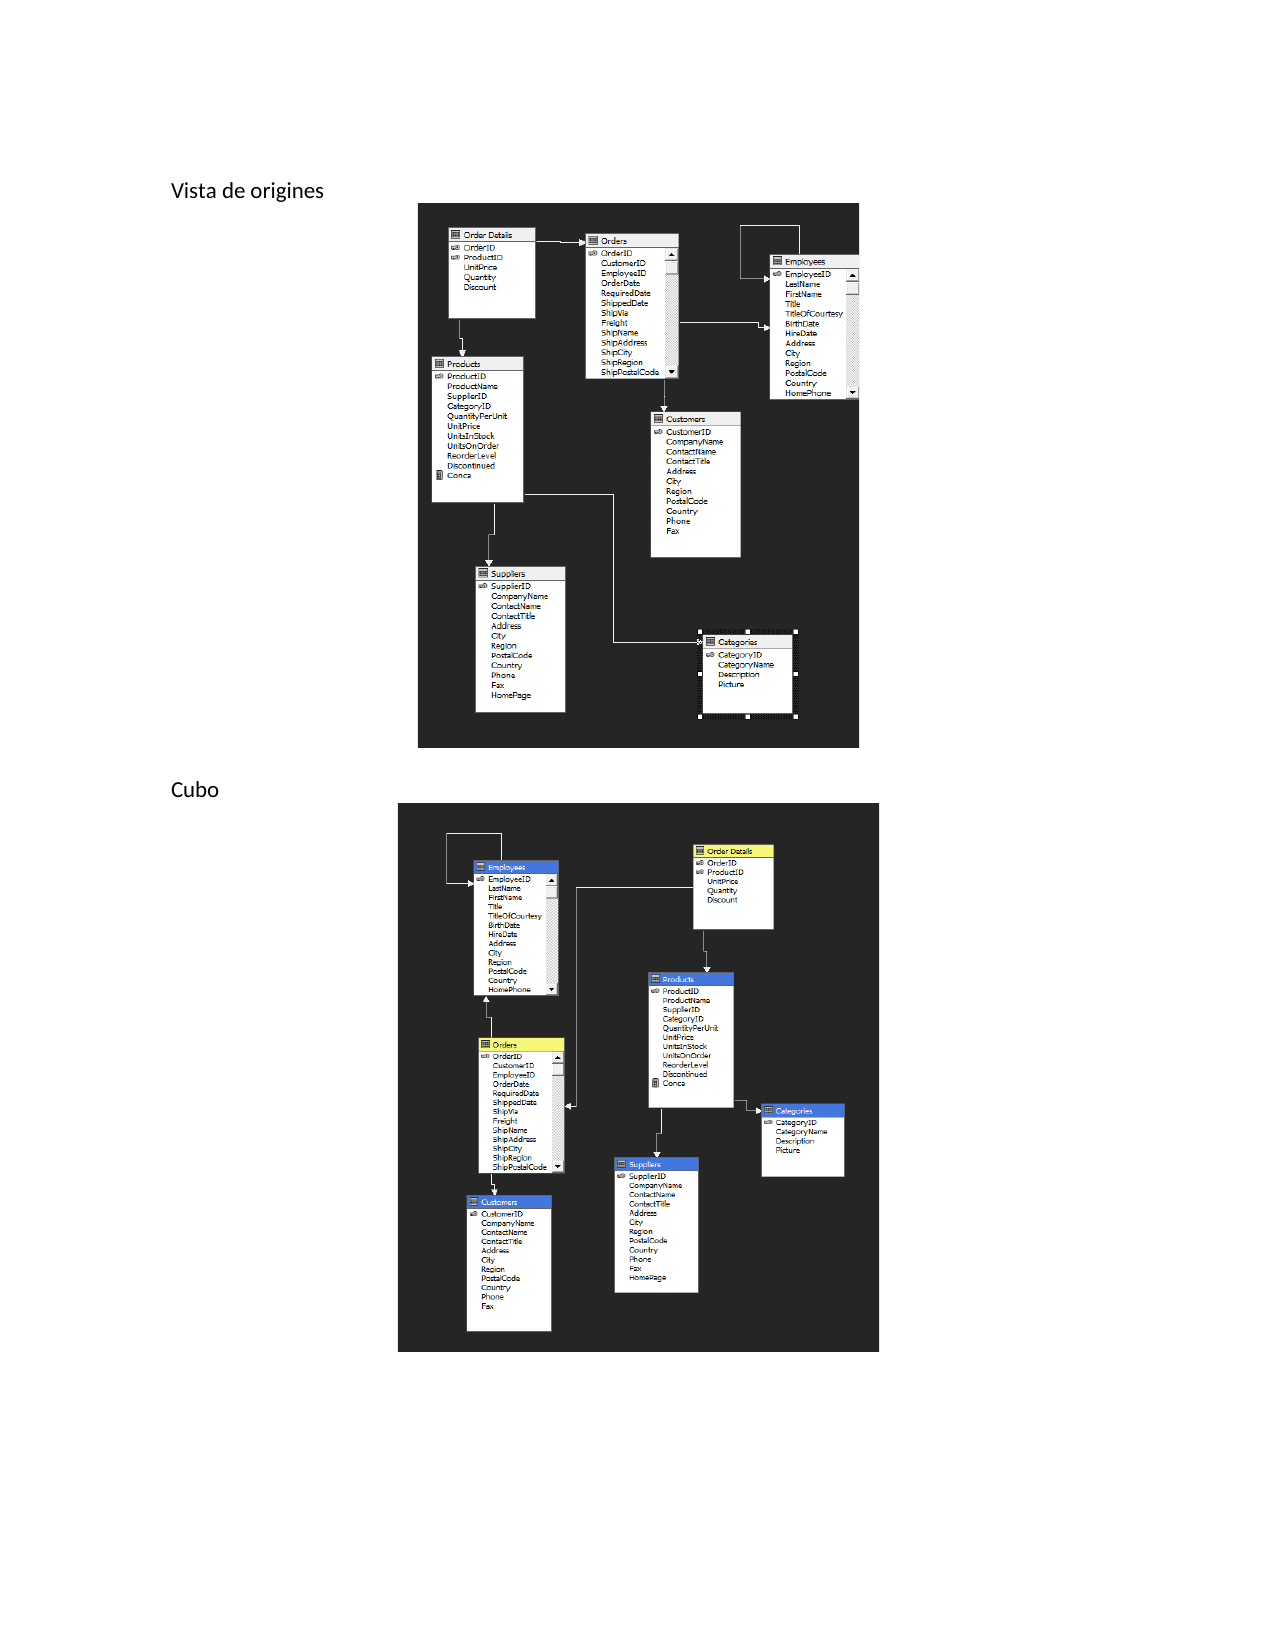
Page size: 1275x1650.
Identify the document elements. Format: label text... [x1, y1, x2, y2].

text Cubo [171, 775, 1106, 803]
picture [417, 203, 860, 748]
picture [397, 803, 880, 1352]
text Vista de origines [171, 176, 1106, 204]
